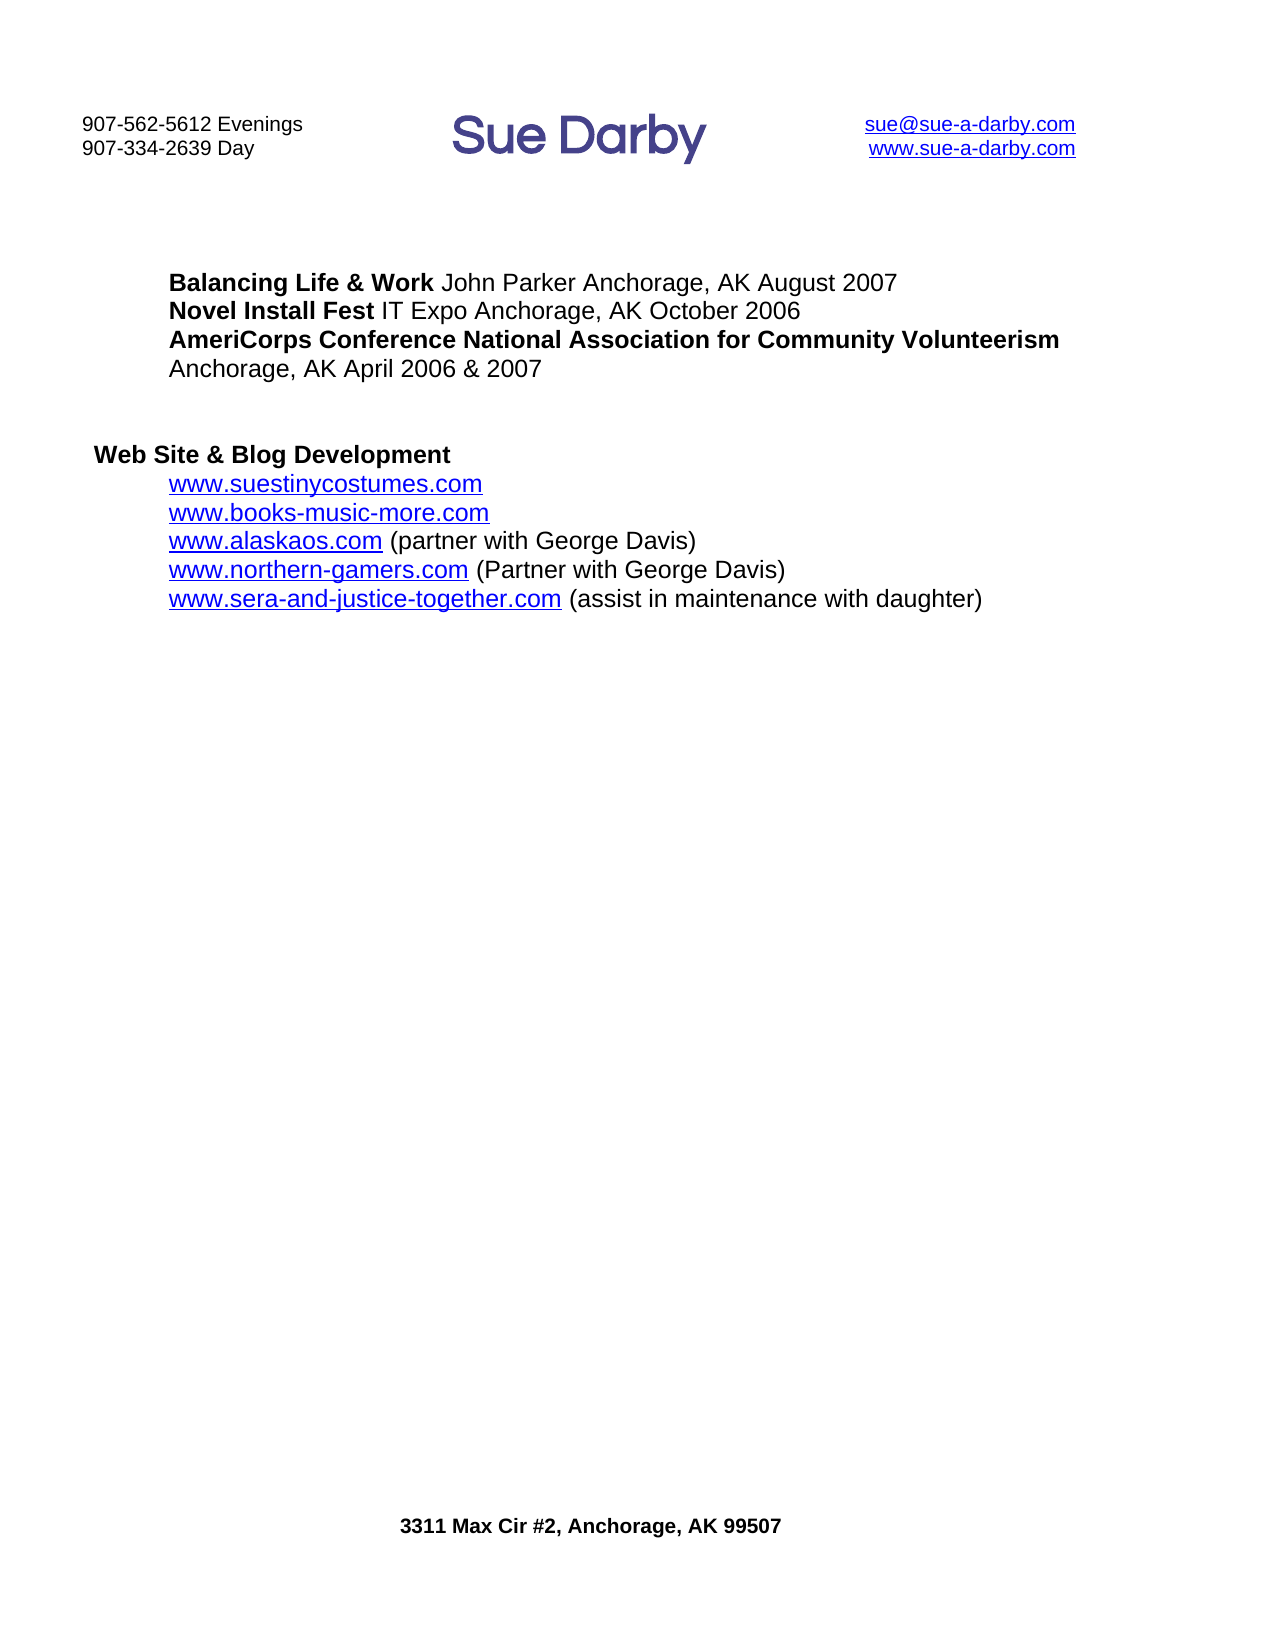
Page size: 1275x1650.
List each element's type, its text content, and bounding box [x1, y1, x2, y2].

text www.books-music-more.com [169, 498, 1087, 526]
text www.sera-and-justice-together.com (assist in maintenance with daughter) [169, 584, 1087, 613]
text Web Site & Blog Development [94, 440, 1087, 469]
text www.northern-gamers.com (Partner with George Davis) [169, 555, 1087, 584]
text Balancing Life & Work John Parker Anchorage, AK August 2007 [169, 268, 1087, 296]
text www.alaskaos.com (partner with George Davis) [169, 526, 1087, 555]
text www.suestinycostumes.com [169, 469, 1087, 498]
text Novel Install Fest IT Expo Anchorage, AK October 2006 [169, 296, 1087, 325]
text AmeriCorps Conference National Association for Community Volunteerism Anchorage, AK April 2006 & 2007 [169, 325, 1087, 383]
